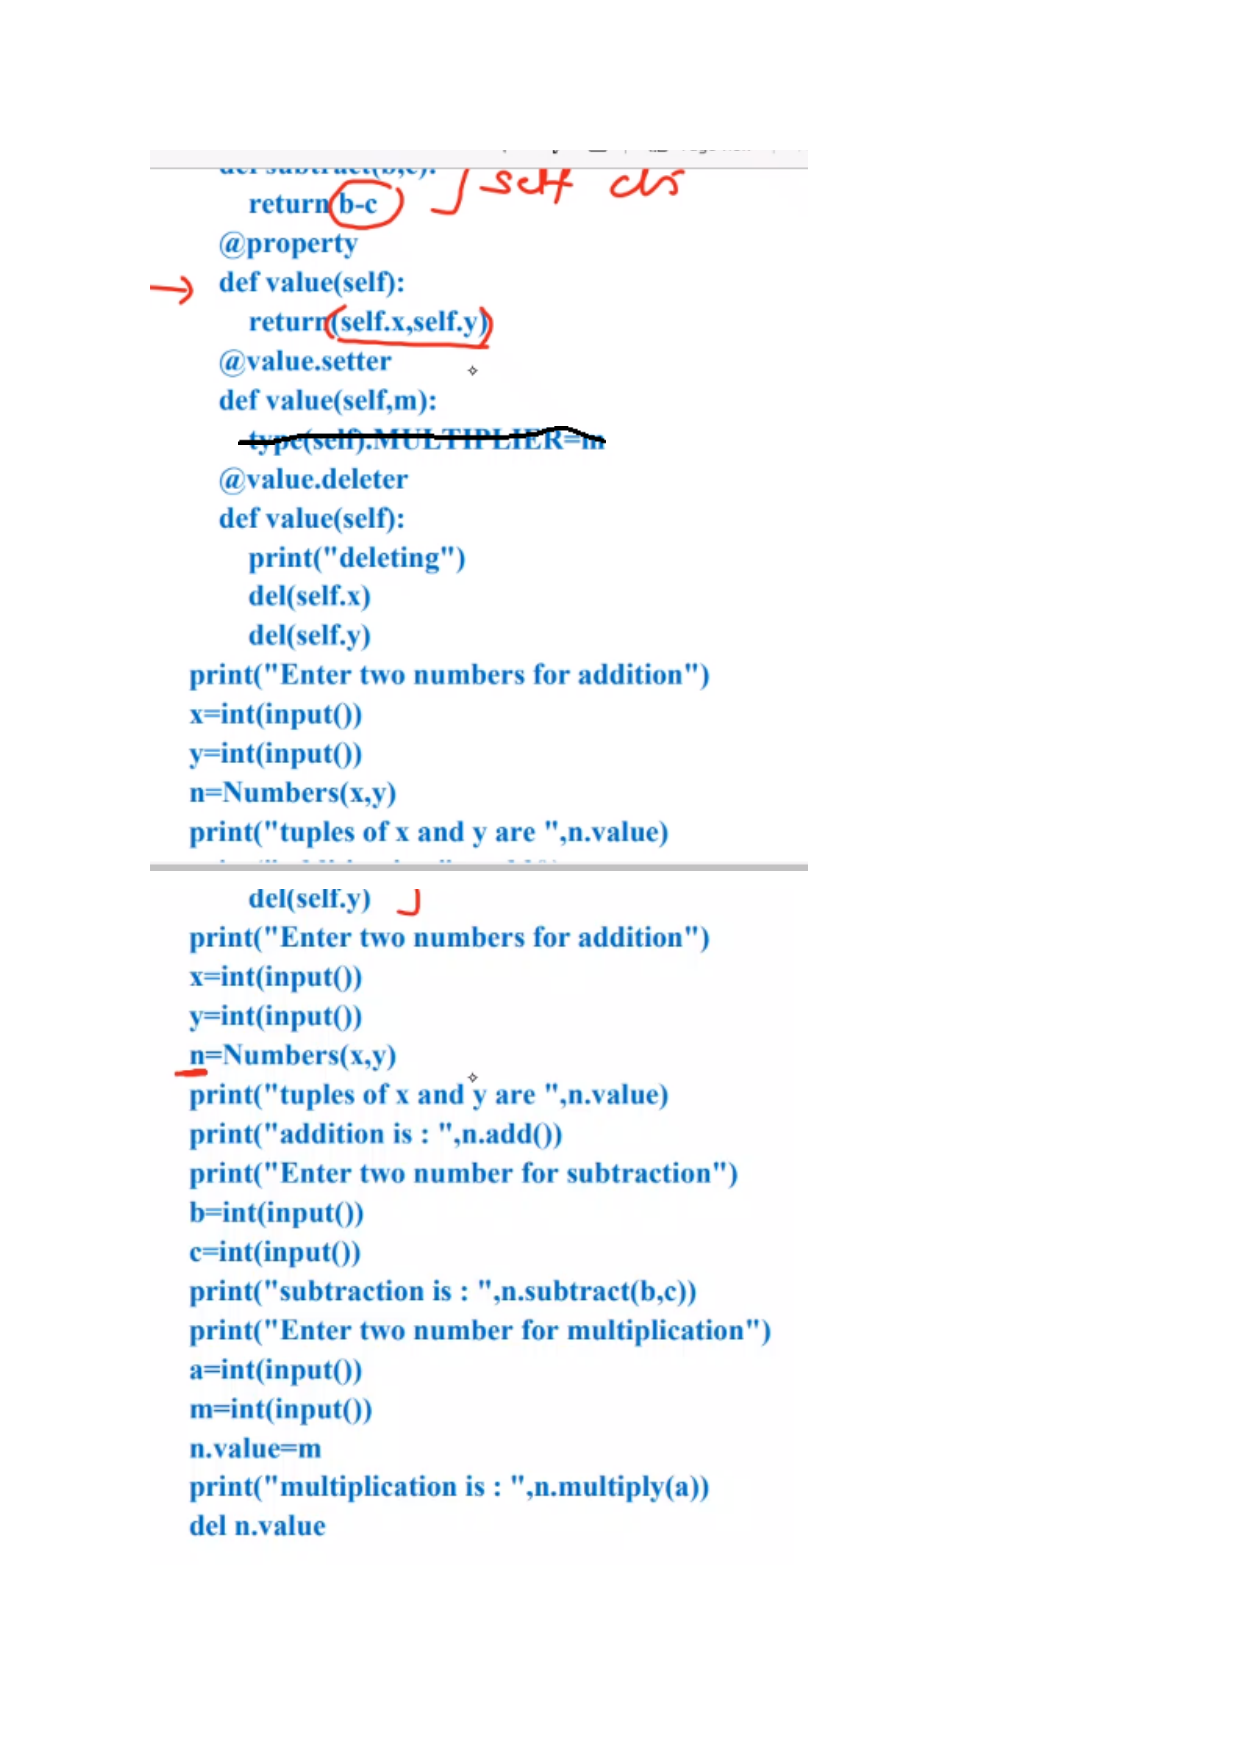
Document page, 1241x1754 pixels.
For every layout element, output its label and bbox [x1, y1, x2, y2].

picture [150, 150, 808, 871]
picture [150, 889, 794, 1565]
